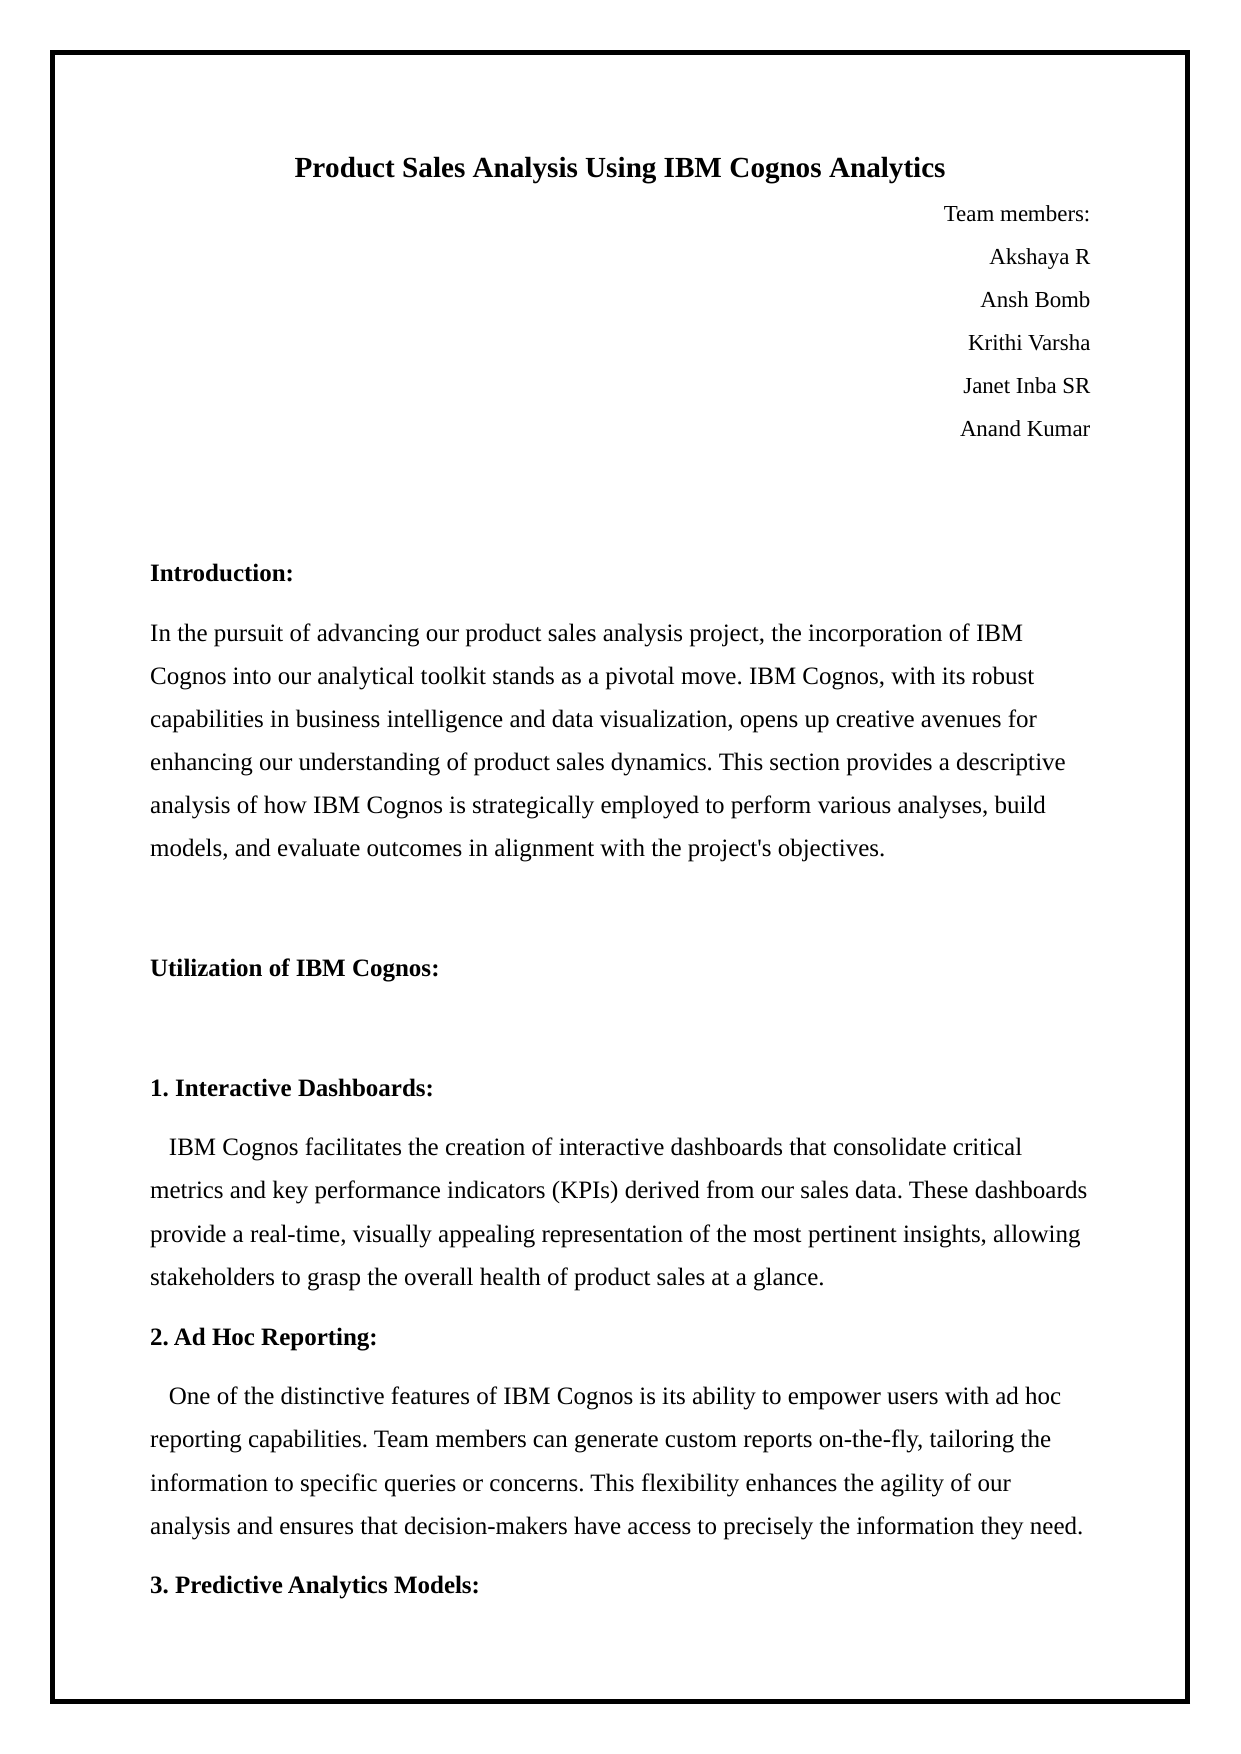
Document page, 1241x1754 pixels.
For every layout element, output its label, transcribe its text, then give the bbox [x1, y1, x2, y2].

text IBM Cognos facilitates the creation of interactive dashboards that consolidate critical metrics and key performance indicators (KPIs) derived from our sales data. These dashboards provide a real-time, visually appealing representation of the most pertinent insights, allowing stakeholders to grasp the overall health of product sales at a glance. [150, 1132, 1090, 1291]
text Introduction: [150, 558, 1090, 587]
text Ansh Bomb [150, 286, 1090, 313]
text Utilization of IBM Cognos: [150, 953, 1090, 982]
text In the pursuit of advancing our product sales analysis project, the incorporation of IBM Cognos into our analytical toolkit stands as a pivotal move. IBM Cognos, with its robust capabilities in business intelligence and data visualization, opens up creative avenues for enhancing our understanding of product sales dynamics. This section provides a descriptive analysis of how IBM Cognos is strategically employed to perform various analyses, build models, and evaluate outcomes in alignment with the project's objectives. [150, 618, 1090, 862]
text Krithi Varsha [150, 329, 1090, 356]
text 3. Predictive Analytics Models: [150, 1571, 1090, 1599]
text Janet Inba SR [150, 372, 1090, 399]
text One of the distinctive features of IBM Cognos is its ability to empower users with ad hoc reporting capabilities. Team members can generate custom reports on-the-fly, tailoring the information to specific queries or concerns. This flexibility enhances the agility of our analysis and ensures that decision-makers have access to precisely the information they need. [150, 1381, 1090, 1539]
text Product Sales Analysis Using IBM Cognos Analytics [150, 150, 1090, 183]
text Akshaya R [150, 243, 1090, 269]
text 2. Ad Hoc Reporting: [150, 1322, 1090, 1350]
text Anand Kumar [150, 415, 1090, 442]
text 1. Interactive Dashboards: [150, 1073, 1090, 1101]
text Team members: [150, 200, 1090, 227]
